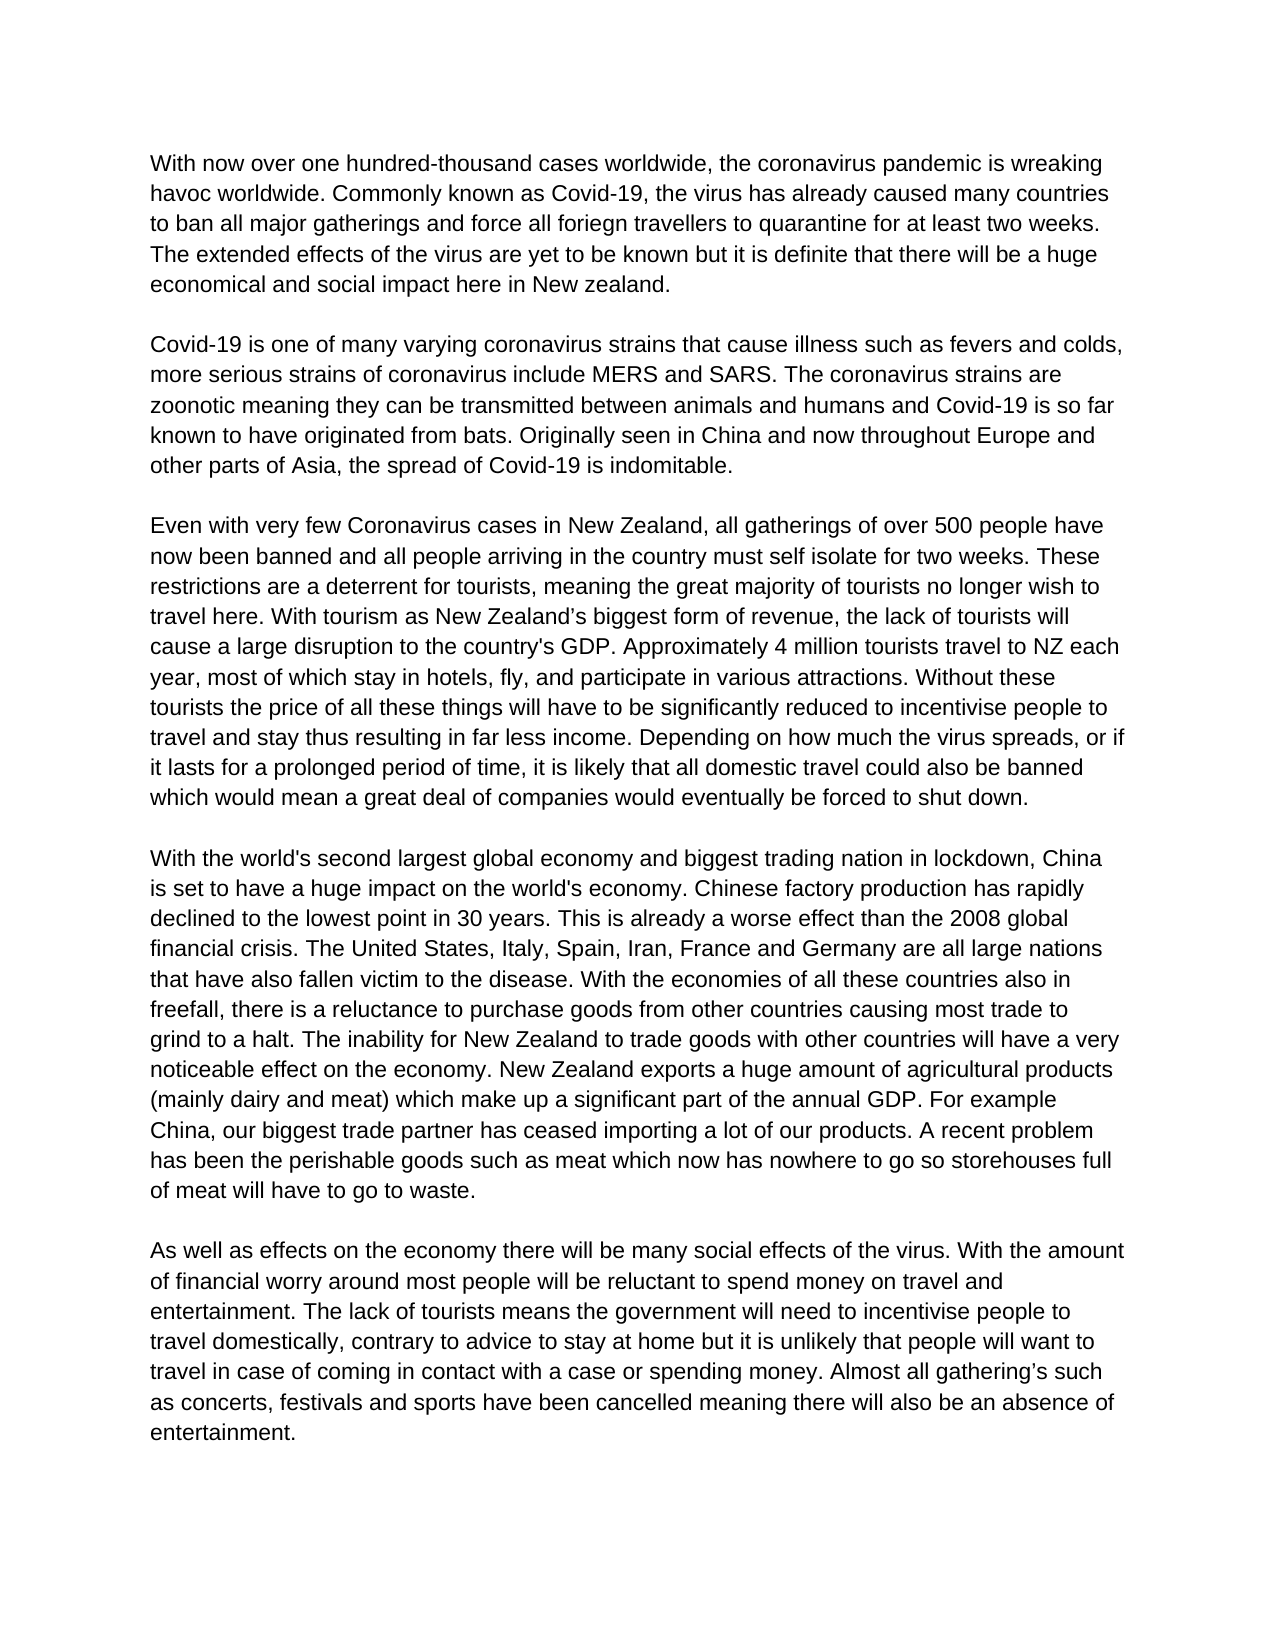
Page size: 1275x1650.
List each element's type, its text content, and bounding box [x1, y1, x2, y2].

text With now over one hundred-thousand cases worldwide, the coronavirus pandemic is wreaking havoc worldwide. Commonly known as Covid-19, the virus has already caused many countries to ban all major gatherings and force all foriegn travellers to quarantine for at least two weeks. The extended effects of the virus are yet to be known but it is definite that there will be a huge economical and social impact here in New zealand. [150, 150, 1125, 297]
text Covid-19 is one of many varying coronavirus strains that cause illness such as fevers and colds, more serious strains of coronavirus include MERS and SARS. The coronavirus strains are zoonotic meaning they can be transmitted between animals and humans and Covid-19 is so far known to have originated from bats. Originally seen in China and now throughout Europe and other parts of Asia, the spread of Covid-19 is indomitable. [150, 331, 1125, 478]
text Even with very few Coronavirus cases in New Zealand, all gatherings of over 500 people have now been banned and all people arriving in the country must self isolate for two weeks. These restrictions are a deterrent for tourists, meaning the great majority of tourists no longer wish to travel here. With tourism as New Zealand’s biggest form of revenue, the lack of tourists will cause a large disruption to the country's GDP. Approximately 4 million tourists travel to NZ each year, most of which stay in hotels, fly, and participate in various attractions. Without these tourists the price of all these things will have to be significantly reduced to incentivise people to travel and stay thus resulting in far less income. Depending on how much the virus spreads, or if it lasts for a prolonged period of time, it is likely that all domestic travel could also be banned which would mean a great deal of companies would eventually be forced to shut down. [150, 512, 1125, 811]
text With the world's second largest global economy and biggest trading nation in lockdown, China is set to have a huge impact on the world's economy. Chinese factory production has rapidly declined to the lowest point in 30 years. This is already a worse effect than the 2008 global financial crisis. The United States, Italy, Spain, Iran, France and Germany are all large nations that have also fallen victim to the disease. With the economies of all these countries also in freefall, there is a reluctance to purchase goods from other countries causing most trade to grind to a halt. The inability for New Zealand to trade goods with other countries will have a very noticeable effect on the economy. New Zealand exports a huge amount of agricultural products (mainly dairy and meat) which make up a significant part of the annual GDP. For example China, our biggest trade partner has ceased importing a lot of our products. A recent problem has been the perishable goods such as meat which now has nowhere to go so storehouses full of meat will have to go to waste. [150, 845, 1125, 1203]
text As well as effects on the economy there will be many social effects of the virus. With the amount of financial worry around most people will be reluctant to spend money on travel and entertainment. The lack of tourists means the government will need to incentivise people to travel domestically, contrary to advice to stay at home but it is unlikely that people will want to travel in case of coming in contact with a case or spending money. Almost all gathering’s such as concerts, festivals and sports have been cancelled meaning there will also be an absence of entertainment. [150, 1237, 1125, 1445]
